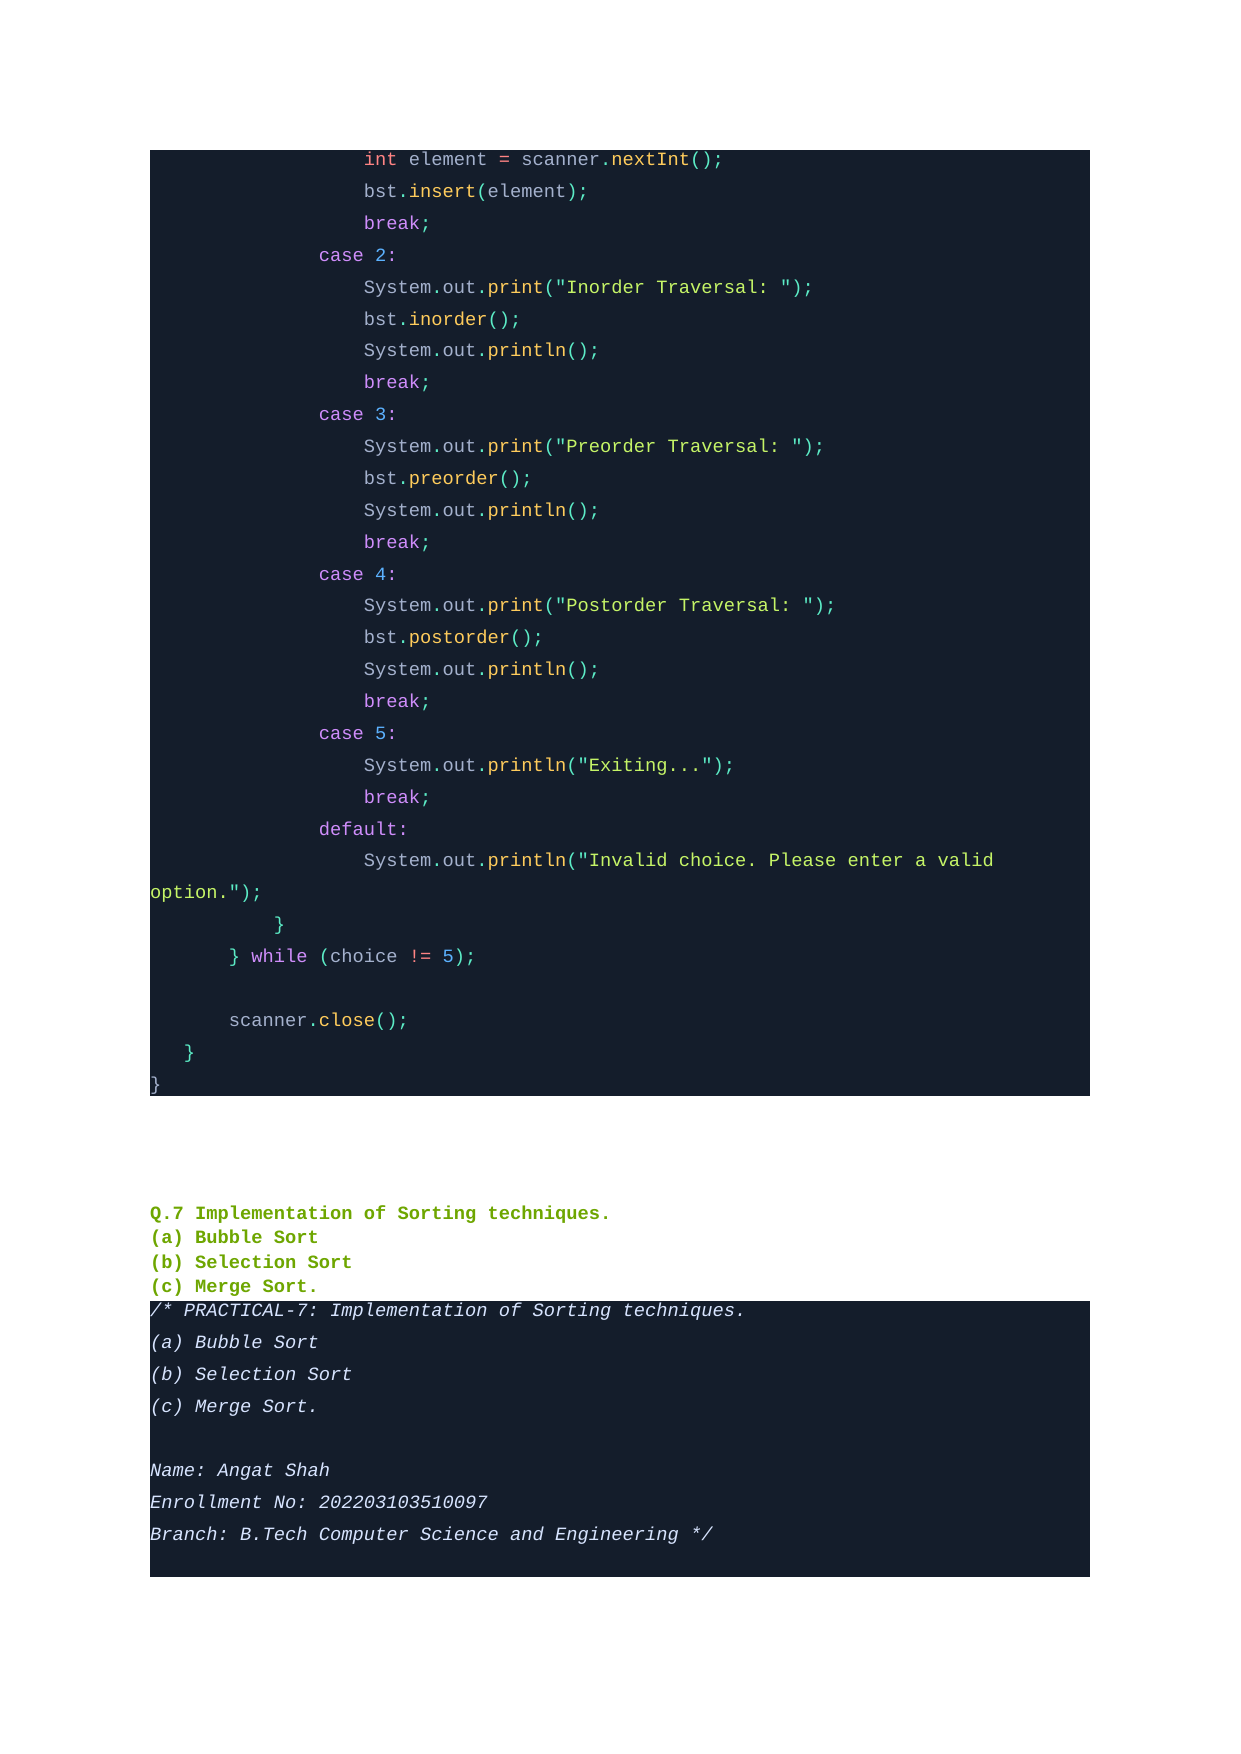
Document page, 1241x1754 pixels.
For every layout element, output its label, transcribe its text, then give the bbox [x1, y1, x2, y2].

text case 3: [150, 405, 1090, 426]
text (a) Bubble Sort [150, 1228, 1090, 1249]
text break; [150, 692, 1090, 713]
text bst.postorder(); [150, 628, 1090, 649]
text } [150, 915, 1090, 936]
text (c) Merge Sort. [150, 1397, 1090, 1418]
text case 4: [150, 564, 1090, 586]
text } [150, 1042, 1090, 1064]
text case 5: [150, 724, 1090, 745]
text System.out.println(); [150, 341, 1090, 362]
text (b) Selection Sort [150, 1252, 1090, 1274]
text break; [150, 787, 1090, 809]
text Branch: B.Tech Computer Science and Engineering */ [150, 1524, 1090, 1546]
text default: [150, 819, 1090, 841]
text Name: Angat Shah [150, 1461, 1090, 1482]
text bst.inorder(); [150, 309, 1090, 331]
text System.out.println("Invalid choice. Please enter a valid option."); [150, 851, 1090, 904]
text (b) Selection Sort [150, 1365, 1090, 1386]
text scanner.close(); [150, 1011, 1090, 1032]
text bst.preorder(); [150, 469, 1090, 490]
text Q.7 Implementation of Sorting techniques. [150, 1204, 1090, 1225]
text bst.insert(element); [150, 182, 1090, 203]
text int element = scanner.nextInt(); [150, 150, 1090, 171]
text break; [150, 532, 1090, 554]
text case 2: [150, 246, 1090, 267]
text Enrollment No: 202203103510097 [150, 1492, 1090, 1514]
text /* PRACTICAL-7: Implementation of Sorting techniques. [150, 1301, 1090, 1322]
text System.out.print("Postorder Traversal: "); [150, 596, 1090, 617]
text break; [150, 214, 1090, 235]
text System.out.println(); [150, 660, 1090, 681]
text System.out.println(); [150, 501, 1090, 522]
text } while (choice != 5); [150, 947, 1090, 968]
text System.out.print("Inorder Traversal: "); [150, 277, 1090, 299]
text System.out.print("Preorder Traversal: "); [150, 437, 1090, 458]
text (a) Bubble Sort [150, 1333, 1090, 1354]
text break; [150, 373, 1090, 394]
text (c) Merge Sort. [150, 1277, 1090, 1298]
text } [150, 1074, 1090, 1096]
text System.out.println("Exiting..."); [150, 756, 1090, 777]
